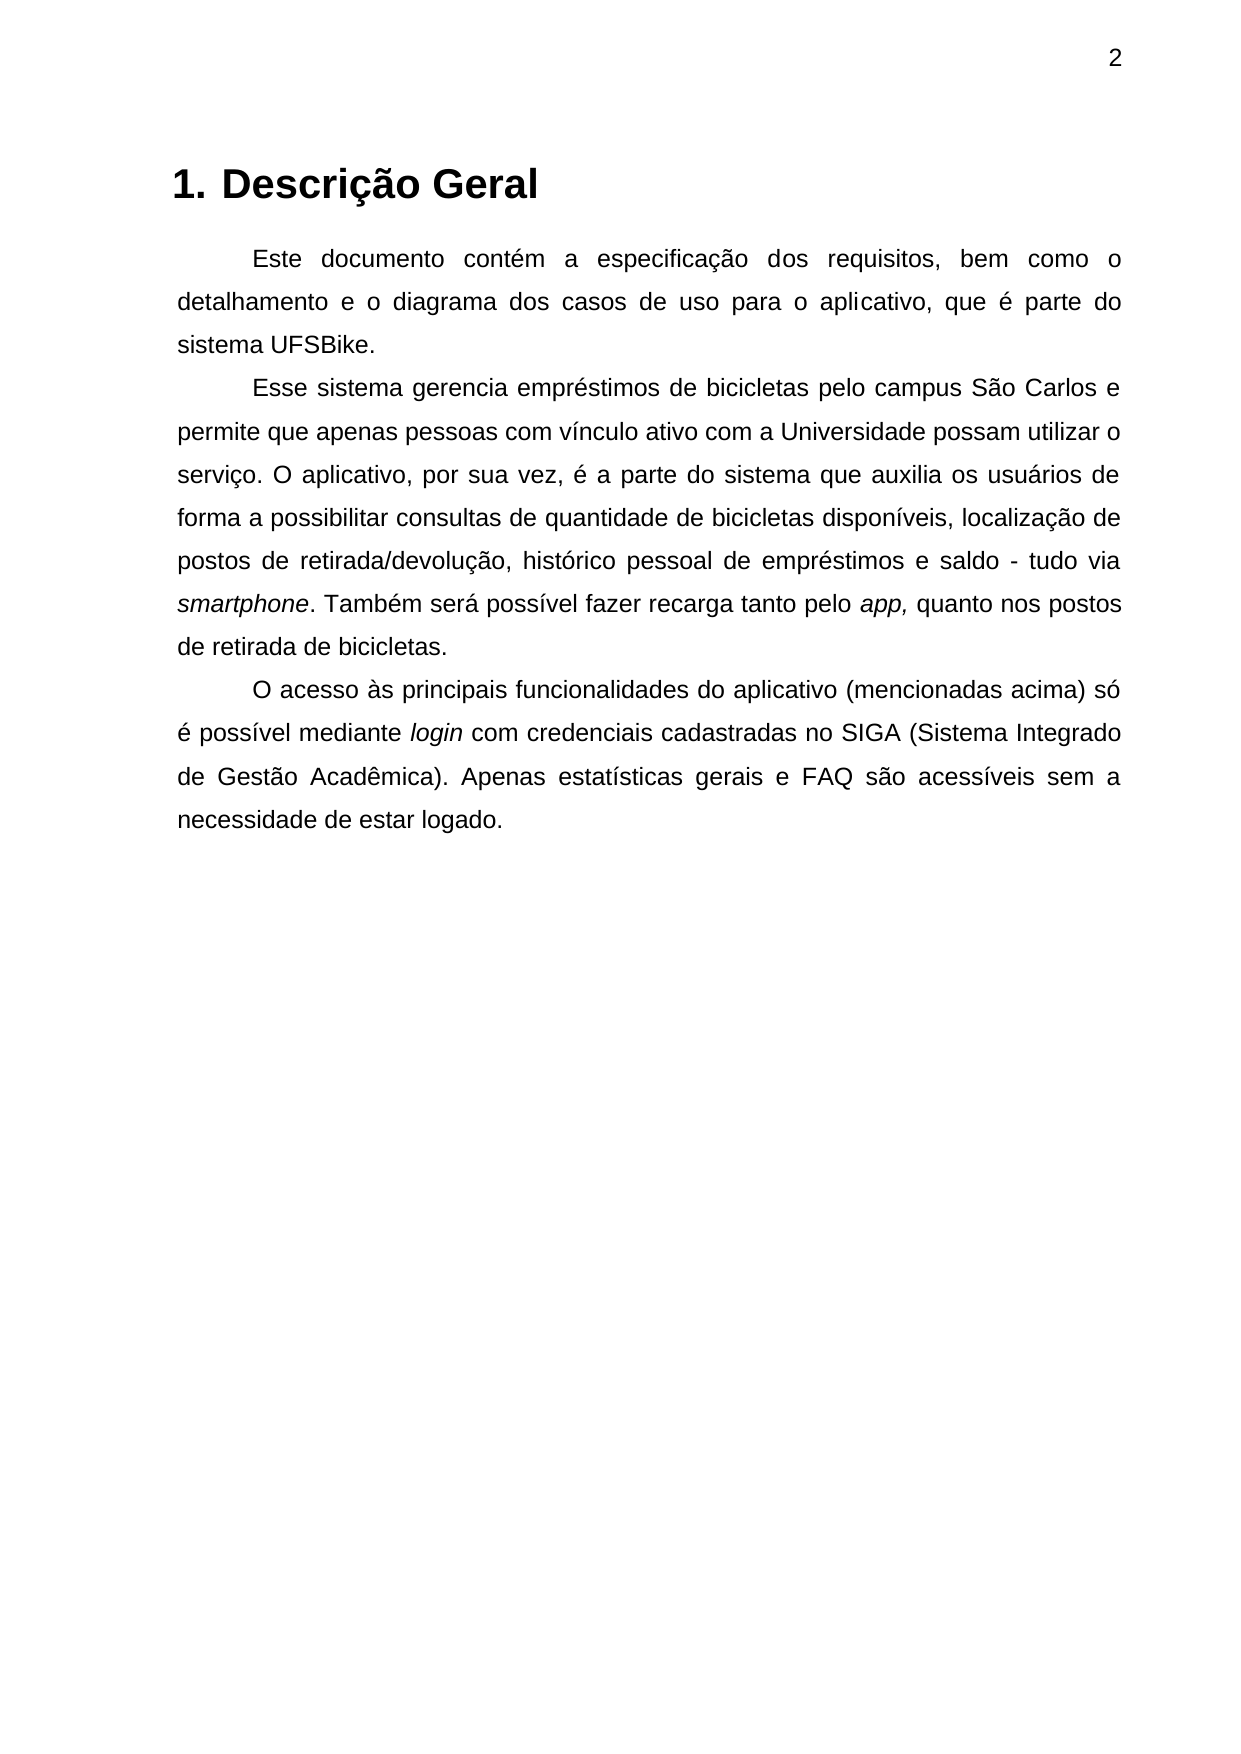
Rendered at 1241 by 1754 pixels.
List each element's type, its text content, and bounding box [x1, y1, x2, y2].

text Este documento contém a especificação dos requisitos, bem como o detalhamento e o diagrama dos casos de uso para o aplicativo, que é parte do sistema UFSBike. [177, 244, 1122, 359]
text Esse sistema gerencia empréstimos de bicicletas pelo campus São Carlos e permite que apenas pessoas com vínculo ativo com a Universidade possam utilizar o serviço. O aplicativo, por sua vez, é a parte do sistema que auxilia os usuários de forma a possibilitar consultas de quantidade de bicicletas disponíveis, localização de postos de retirada/devolução, histórico pessoal de empréstimos e saldo - tudo via smartphone. Também será possível fazer recarga tanto pelo app, quanto nos postos de retirada de bicicletas. [177, 373, 1122, 661]
subtitle Descrição Geral [207, 160, 1122, 208]
text O acesso às principais funcionalidades do aplicativo (mencionadas acima) só é possível mediante login com credenciais cadastradas no SIGA (Sistema Integrado de Gestão Acadêmica). Apenas estatísticas gerais e FAQ são acessíveis sem a necessidade de estar logado. [177, 675, 1122, 833]
